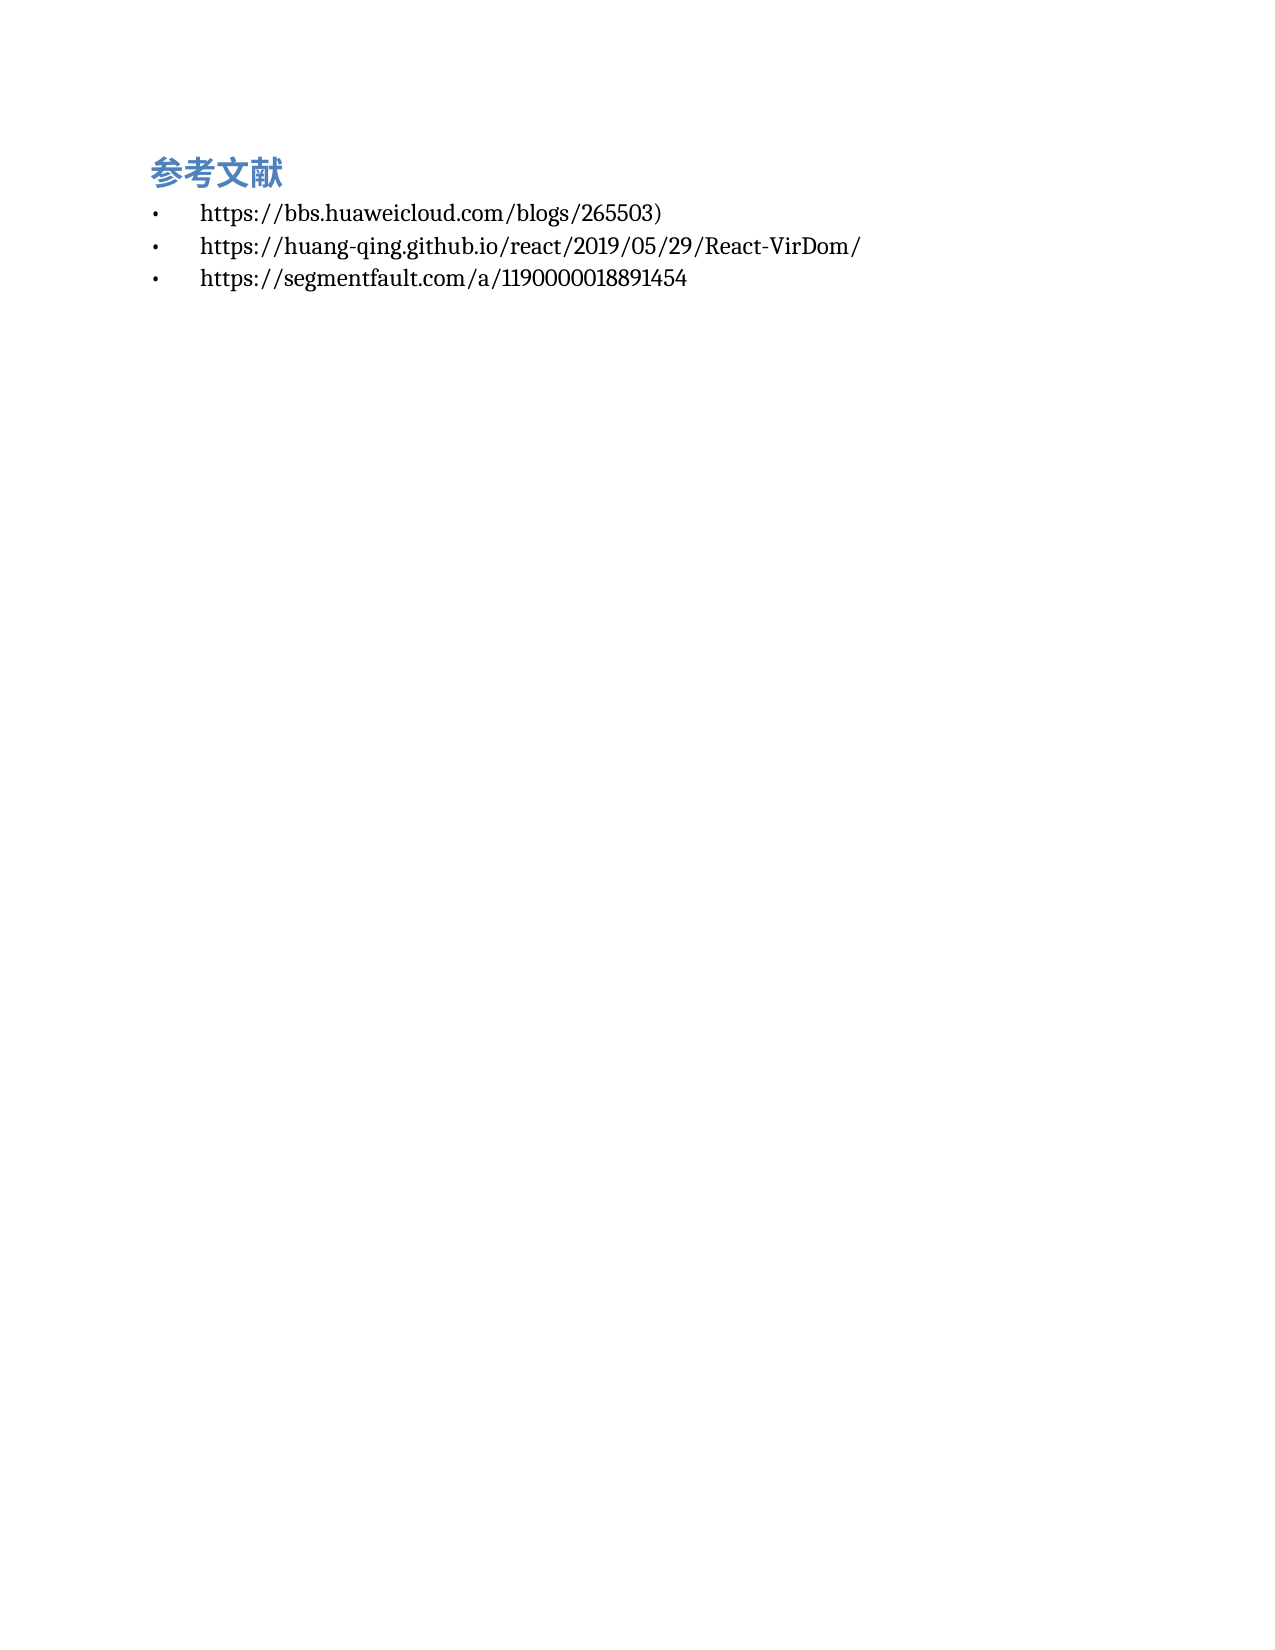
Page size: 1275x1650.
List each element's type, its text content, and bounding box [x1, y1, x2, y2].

list https://segmentfault.com/a/1190000018891454 [150, 264, 1125, 293]
list https://huang-qing.github.io/react/2019/05/29/React-VirDom/ [150, 232, 1125, 260]
subtitle 参考文献 [150, 150, 1125, 195]
list https://bbs.huaweicloud.com/blogs/265503) [150, 199, 1125, 228]
